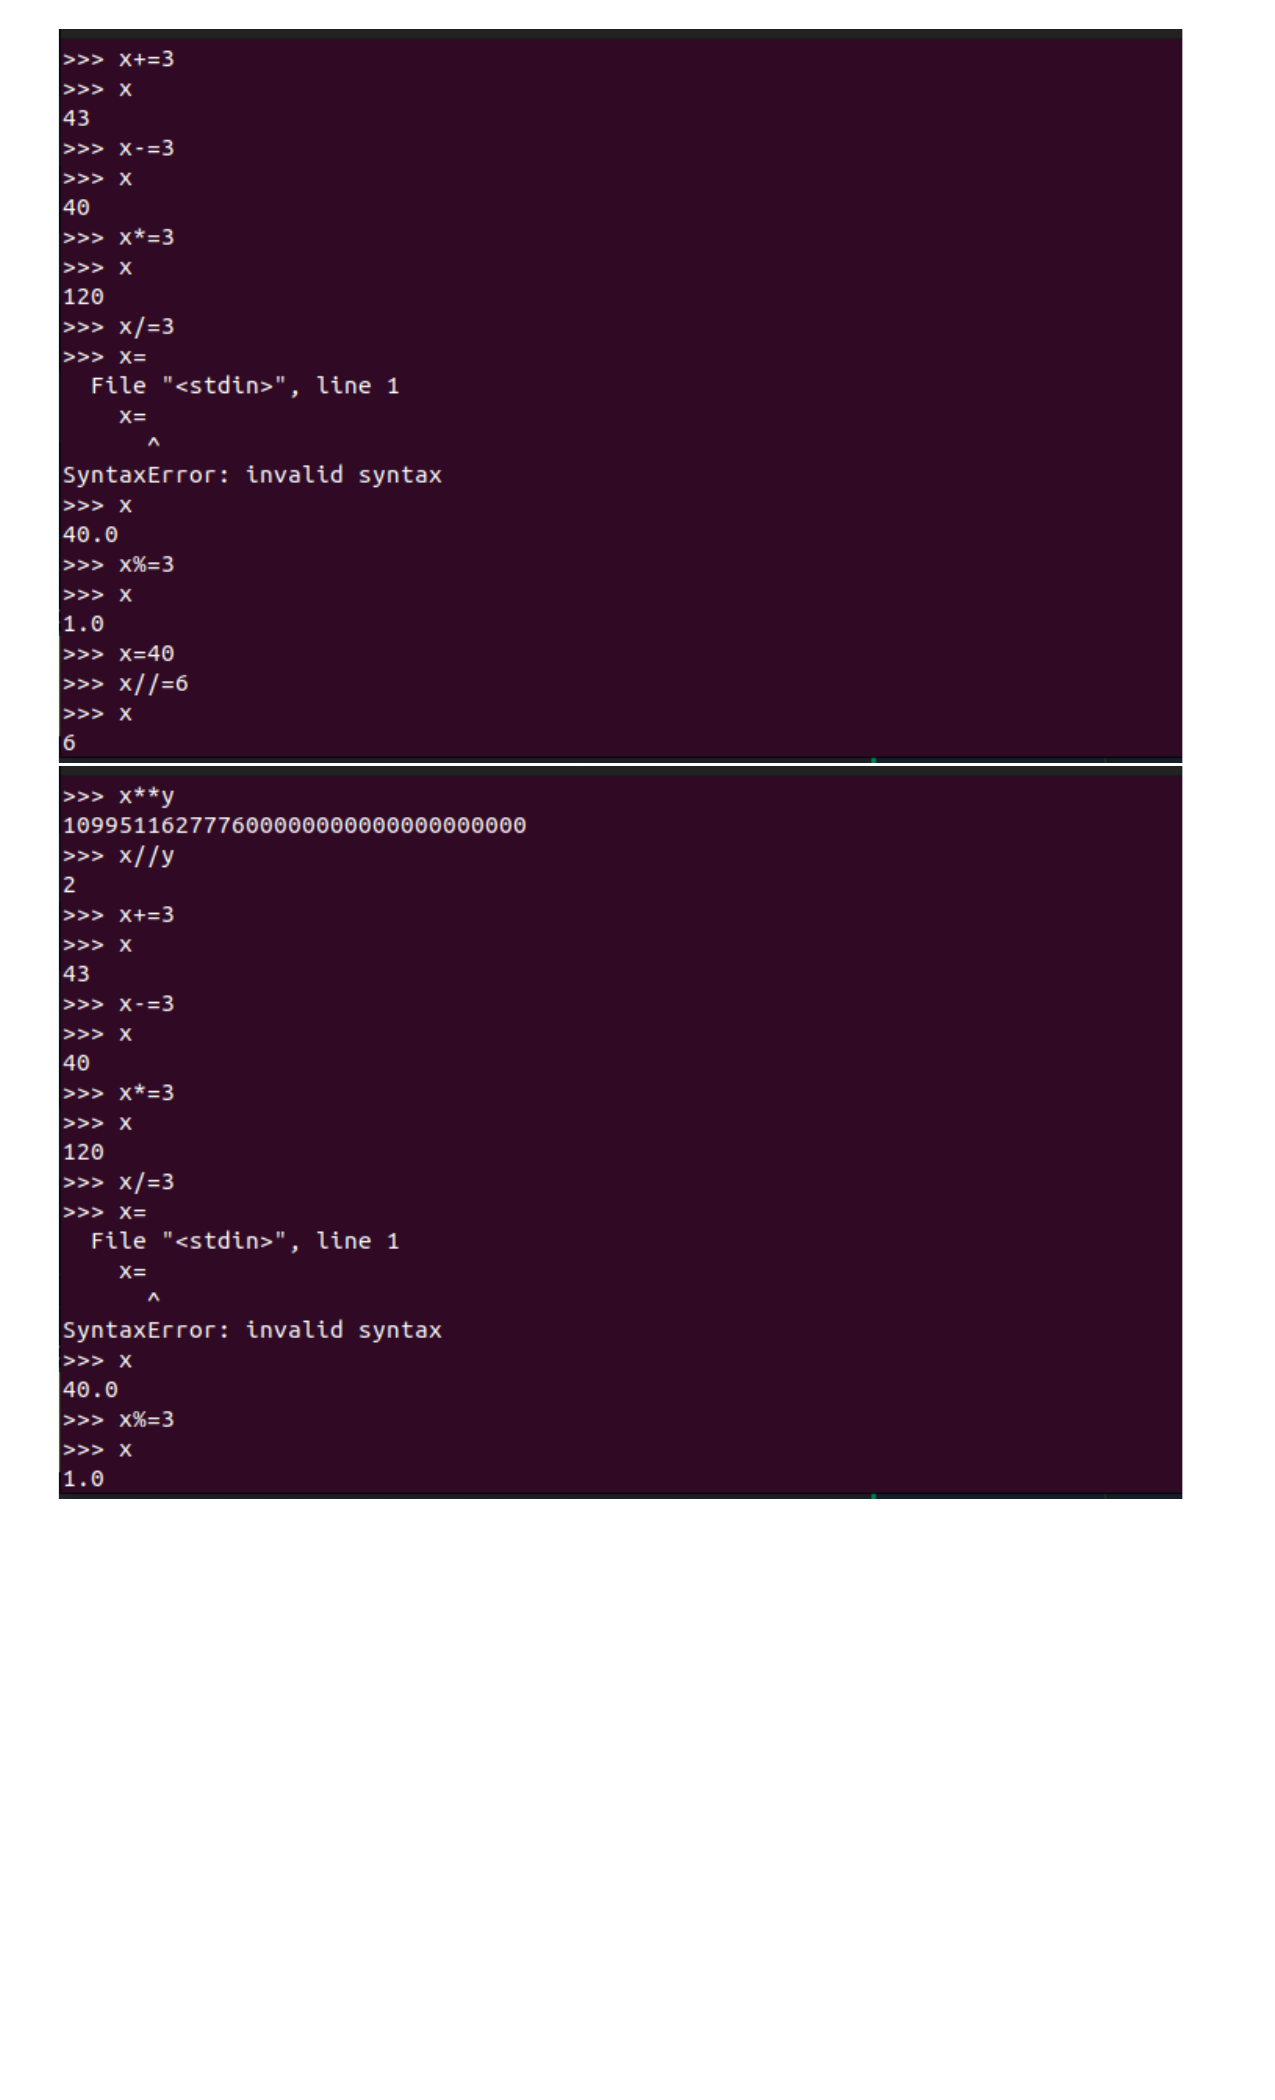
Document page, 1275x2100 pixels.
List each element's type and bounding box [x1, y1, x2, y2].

picture [58, 29, 1183, 763]
picture [58, 766, 1183, 1499]
